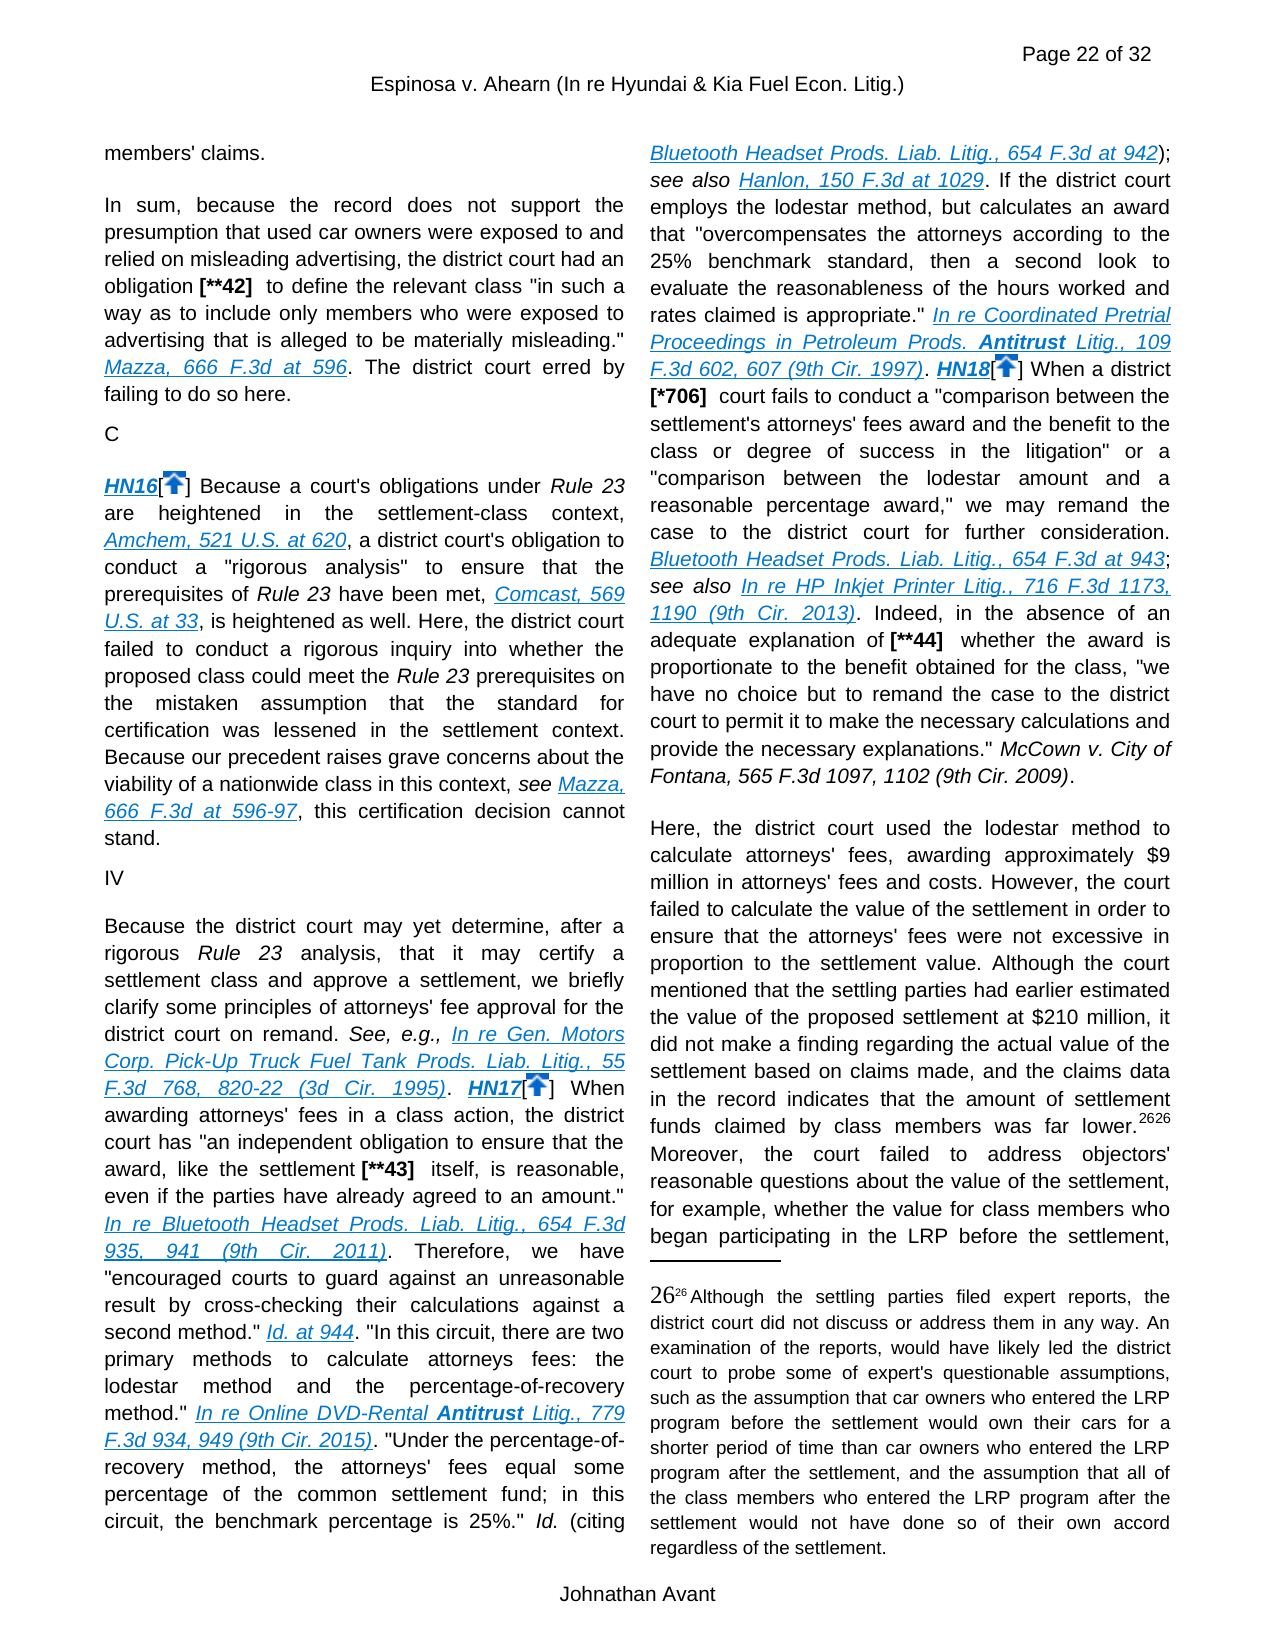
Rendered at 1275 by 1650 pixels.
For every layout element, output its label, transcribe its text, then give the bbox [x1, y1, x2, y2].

picture [163, 471, 186, 494]
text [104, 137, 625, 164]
text In sum, because the record does not support the presumption that used car owners were exposed to and relied on misleading advertising, the district court had an obligation [**42] to define the relevant class "in such a way as to include only members who were exposed to advertising that is alleged to be materially misleading." Mazza, 666 F.3d at 596. The district court erred by failing to do so here. [104, 189, 625, 406]
text Because the district court may yet determine, after a rigorous Rule 23 analysis, that it may certify a settlement class and approve a settlement, we briefly clarify some principles of attorneys' fee approval for the district court on remand. See, e.g., In re Gen. Motors Corp. Pick-Up Truck Fuel Tank Prods. Liab. Litig., 55 F.3d 768, 820-22 (3d Cir. 1995). HN17[] When awarding attorneys' fees in a class action, the district court has "an independent obligation to ensure that the award, like the settlement [**43] itself, is reasonable, even if the parties have already agreed to an amount." In re Bluetooth Headset Prods. Liab. Litig., 654 F.3d 935, 941 (9th Cir. 2011). Therefore, we have "encouraged courts to guard against an unreasonable result by cross-checking their calculations against a second method." Id. at 944. "In this circuit, there are two primary methods to calculate attorneys fees: the lodestar method and the percentage-of-recovery method." In re Online DVD-Rental Antitrust Litig., 779 F.3d 934, 949 (9th Cir. 2015). "Under the percentage-of-recovery method, the attorneys' fees equal some percentage of the common settlement fund; in this circuit, the benchmark percentage is 25%." Id. (citing Bluetooth Headset Prods. Liab. Litig., 654 F.3d at 942); see also Hanlon, 150 F.3d at 1029. If the district court employs the lodestar method, but calculates an award that "overcompensates the attorneys according to the 25% benchmark standard, then a second look to evaluate the reasonableness of the hours worked and rates claimed is appropriate." In re Coordinated Pretrial Proceedings in Petroleum Prods. Antitrust Litig., 109 F.3d 602, 607 (9th Cir. 1997). HN18[] When a district [*706] court fails to conduct a "comparison between the settlement's attorneys' fees award and the benefit to the class or degree of success in the litigation" or a "comparison between the lodestar amount and a reasonable percentage award," we may remand the case to the district court for further consideration. Bluetooth Headset Prods. Liab. Litig., 654 F.3d at 943; see also In re HP Inkjet Printer Litig., 716 F.3d 1173, 1190 (9th Cir. 2013). Indeed, in the absence of an adequate explanation of [**44] whether the award is proportionate to the benefit obtained for the class, "we have no choice but to remand the case to the district court to permit it to make the necessary calculations and provide the necessary explanations." McCown v. City of Fontana, 565 F.3d 1097, 1102 (9th Cir. 2009). [650, 352, 1171, 787]
text HN16[] Because a court's obligations under Rule 23 are heightened in the settlement-class context, Amchem, 521 U.S. at 620, a district court's obligation to conduct a "rigorous analysis" to ensure that the prerequisites of Rule 23 have been met, Comcast, 569 U.S. at 33, is heightened as well. Here, the district court failed to conduct a rigorous inquiry into whether the proposed class could meet the Rule 23 prerequisites on the mistaken assumption that the standard for certification was lessened in the settlement context. Because our precedent raises grave concerns about the viability of a nationwide class in this context, see Mazza, 666 F.3d at 596-97, this certification decision cannot stand. [104, 471, 625, 850]
text C [104, 419, 625, 446]
picture [995, 354, 1018, 377]
text IV [104, 862, 625, 889]
picture [526, 1073, 549, 1096]
text Because the district court may yet determine, after a rigorous Rule 23 analysis, that it may certify a settlement class and approve a settlement, we briefly clarify some principles of attorneys' fee approval for the district court on remand. See, e.g., In re Gen. Motors Corp. Pick-Up Truck Fuel Tank Prods. Liab. Litig., 55 F.3d 768, 820-22 (3d Cir. 1995). HN17[] When awarding attorneys' fees in a class action, the district court has "an independent obligation to ensure that the award, like the settlement [**43] itself, is reasonable, even if the parties have already agreed to an amount." In re Bluetooth Headset Prods. Liab. Litig., 654 F.3d 935, 941 (9th Cir. 2011). Therefore, we have "encouraged courts to guard against an unreasonable result by cross-checking their calculations against a second method." Id. at 944. "In this circuit, there are two primary methods to calculate attorneys fees: the lodestar method and the percentage-of-recovery method." In re Online DVD-Rental Antitrust Litig., 779 F.3d 934, 949 (9th Cir. 2015). "Under the percentage-of-recovery method, the attorneys' fees equal some percentage of the common settlement fund; in this circuit, the benchmark percentage is 25%." Id. (citing Bluetooth Headset Prods. Liab. Litig., 654 F.3d at 942); see also Hanlon, 150 F.3d at 1029. If the district court employs the lodestar method, but calculates an award that "overcompensates the attorneys according to the 25% benchmark standard, then a second look to evaluate the reasonableness of the hours worked and rates claimed is appropriate." In re Coordinated Pretrial Proceedings in Petroleum Prods. Antitrust Litig., 109 F.3d 602, 607 (9th Cir. 1997). HN18[] When a district [*706] court fails to conduct a "comparison between the settlement's attorneys' fees award and the benefit to the class or degree of success in the litigation" or a "comparison between the lodestar amount and a reasonable percentage award," we may remand the case to the district court for further consideration. Bluetooth Headset Prods. Liab. Litig., 654 F.3d at 943; see also In re HP Inkjet Printer Litig., 716 F.3d 1173, 1190 (9th Cir. 2013). Indeed, in the absence of an adequate explanation of [**44] whether the award is proportionate to the benefit obtained for the class, "we have no choice but to remand the case to the district court to permit it to make the necessary calculations and provide the necessary explanations." McCown v. City of Fontana, 565 F.3d 1097, 1102 (9th Cir. 2009). [104, 1233, 625, 1533]
